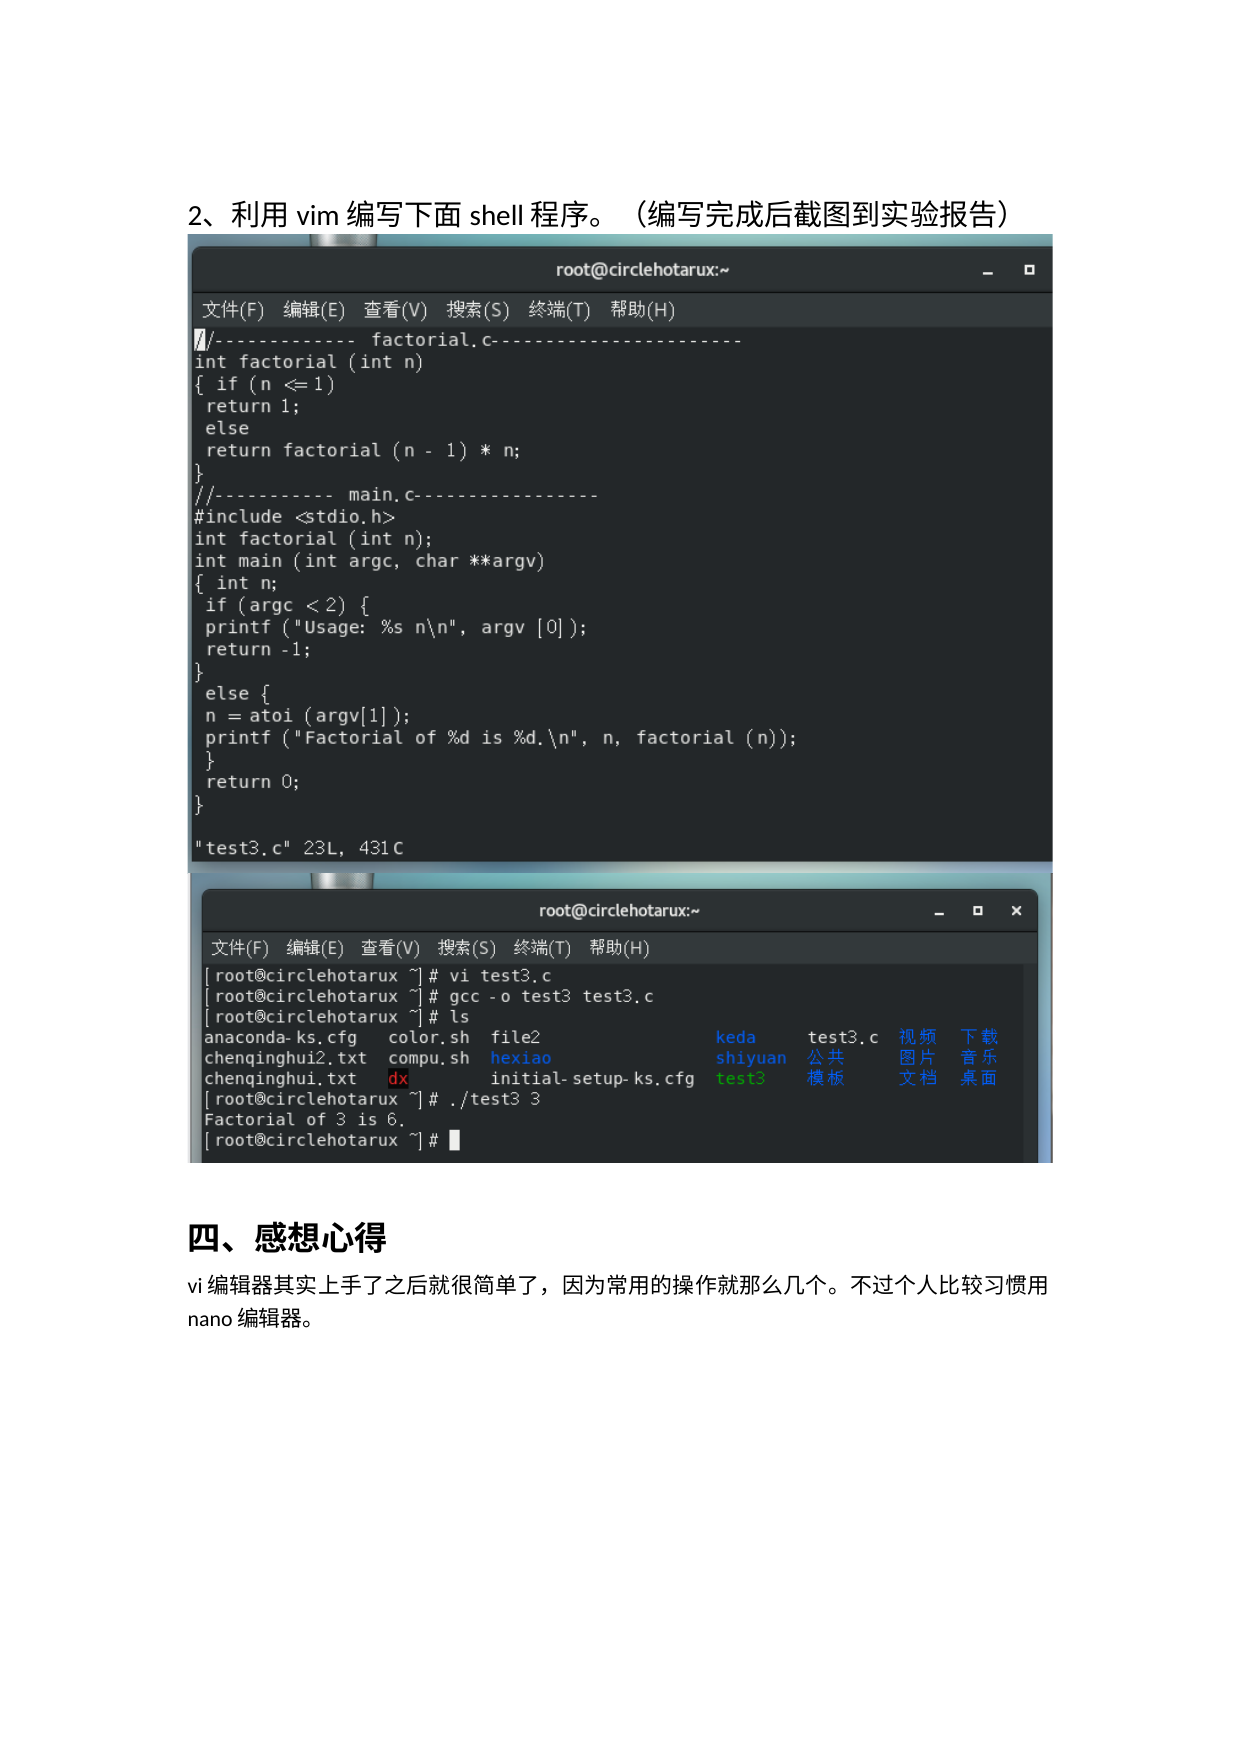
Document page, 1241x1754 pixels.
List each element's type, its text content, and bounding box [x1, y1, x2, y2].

picture [187, 234, 1053, 1163]
list 感想心得 [187, 1203, 1053, 1268]
text vi编辑器其实上手了之后就很简单了，因为常用的操作就那么几个。不过个人比较习惯用nano编辑器。 [187, 1268, 1053, 1333]
text 2、利用 vim 编写下面 shell 程序。（编写完成后截图到实验报告） [187, 192, 1053, 234]
